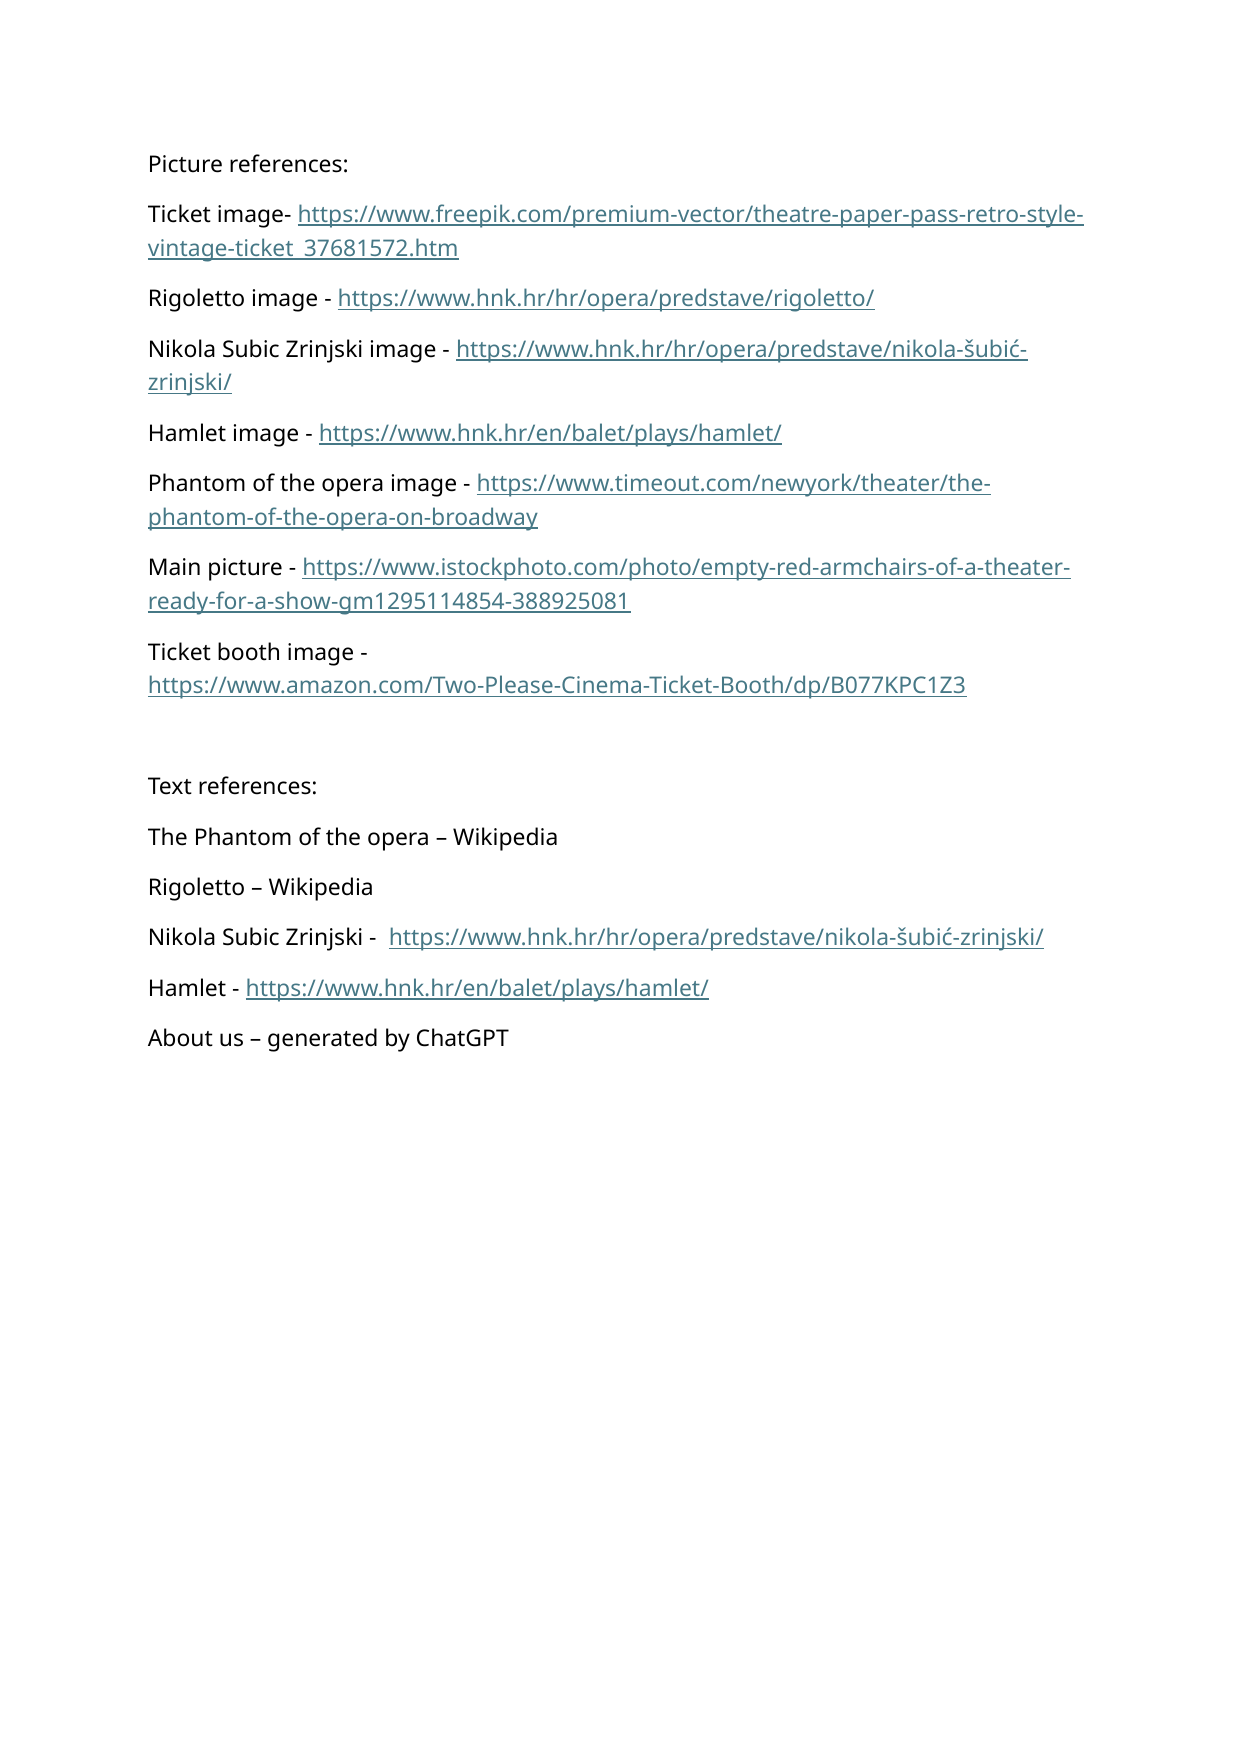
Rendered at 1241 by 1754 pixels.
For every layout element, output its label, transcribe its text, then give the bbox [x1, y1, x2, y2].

text Text references: [148, 770, 1093, 801]
text Hamlet - https://www.hnk.hr/en/balet/plays/hamlet/ [148, 972, 1093, 1003]
text Main picture - https://www.istockphoto.com/photo/empty-red-armchairs-of-a-theater-ready-for-a-show-gm1295114854-388925081 [148, 551, 1093, 616]
text Rigoletto image - https://www.hnk.hr/hr/opera/predstave/rigoletto/ [148, 282, 1093, 313]
text Picture references: [148, 148, 1093, 179]
text The Phantom of the opera – Wikipedia [148, 821, 1093, 852]
text Nikola Subic Zrinjski - https://www.hnk.hr/hr/opera/predstave/nikola-šubić-zrinjski/ [148, 921, 1093, 953]
text Rigoletto – Wikipedia [148, 871, 1093, 902]
text Ticket booth image - https://www.amazon.com/Two-Please-Cinema-Ticket-Booth/dp/B077KPC1Z3 [148, 636, 1093, 701]
text Phantom of the opera image - https://www.timeout.com/newyork/theater/the-phantom-of-the-opera-on-broadway [148, 467, 1093, 532]
text Ticket image- https://www.freepik.com/premium-vector/theatre-paper-pass-retro-style-vintage-ticket_37681572.htm [148, 198, 1093, 263]
text Nikola Subic Zrinjski image - https://www.hnk.hr/hr/opera/predstave/nikola-šubić-zrinjski/ [148, 333, 1093, 398]
text Hamlet image - https://www.hnk.hr/en/balet/plays/hamlet/ [148, 417, 1093, 448]
text About us – generated by ChatGPT [148, 1022, 1093, 1053]
